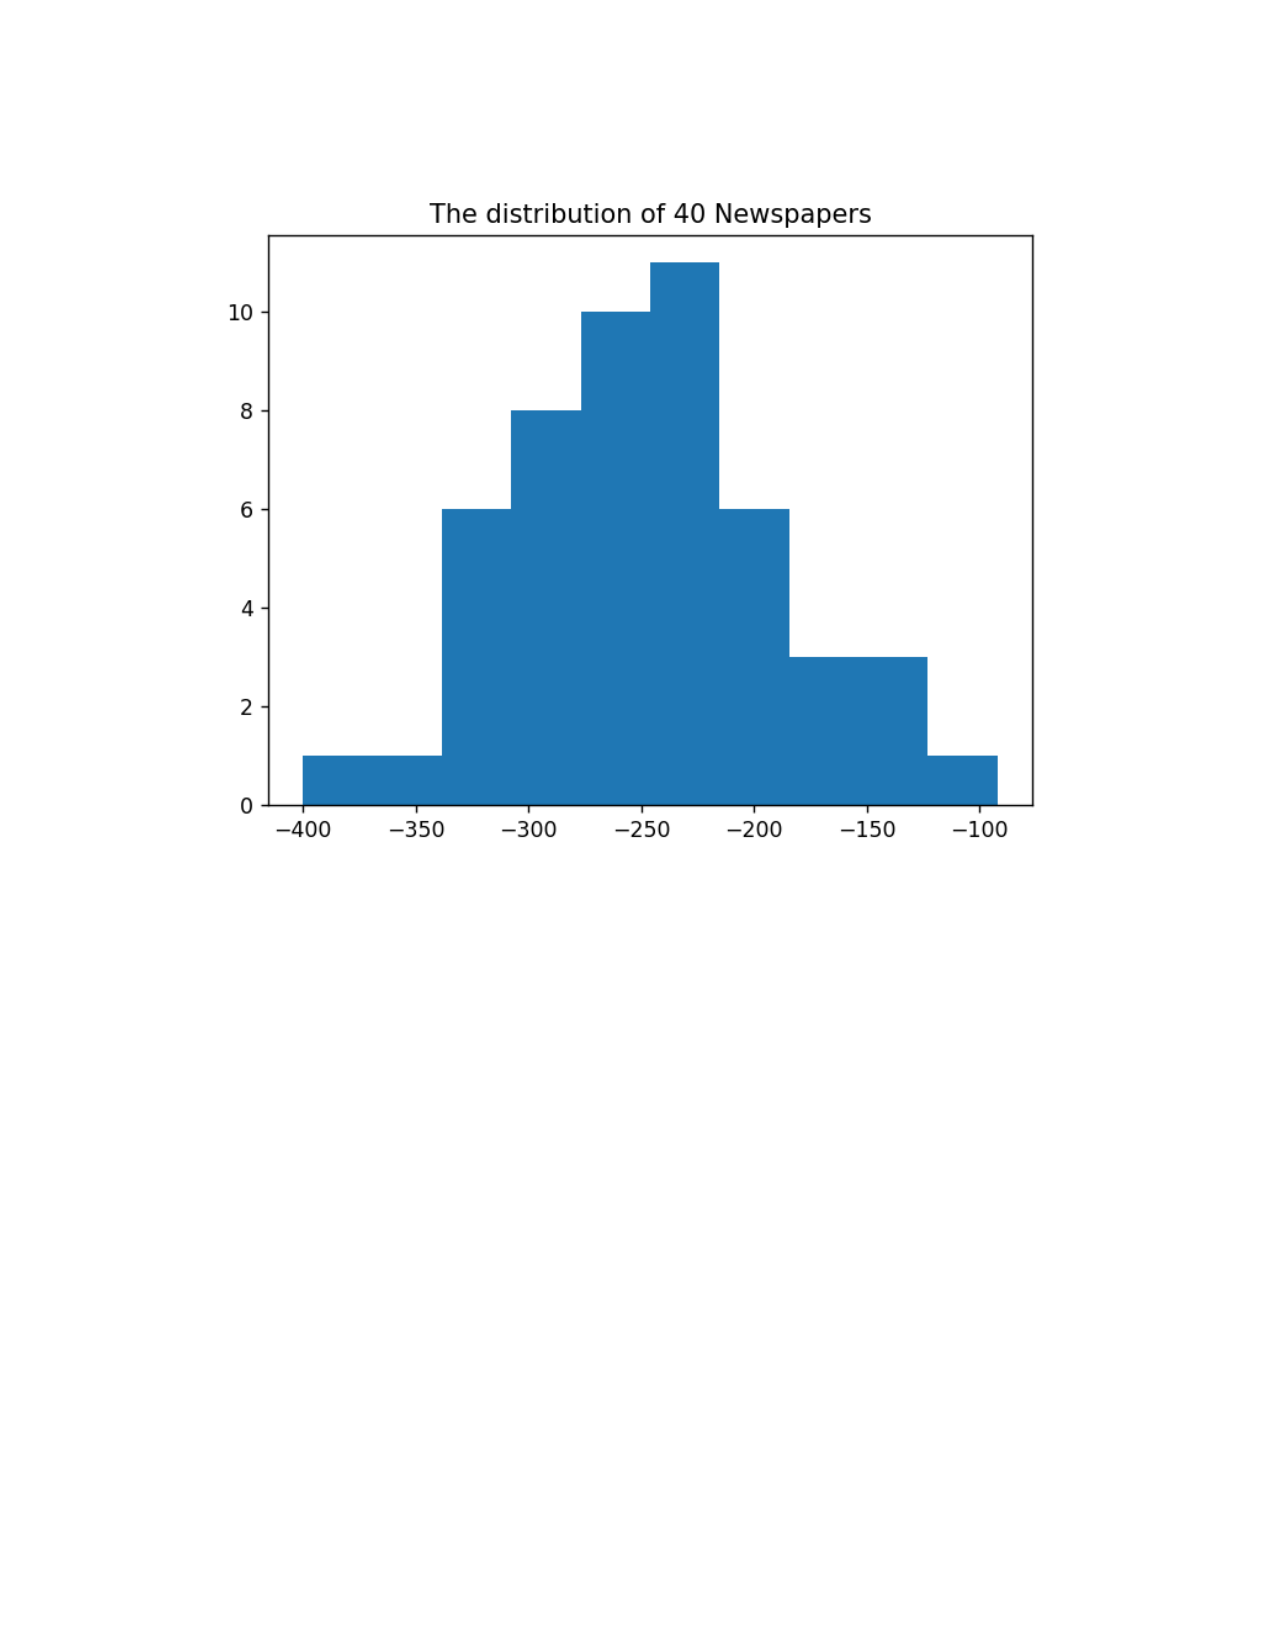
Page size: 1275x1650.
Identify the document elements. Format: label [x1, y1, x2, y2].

picture [150, 150, 1125, 884]
